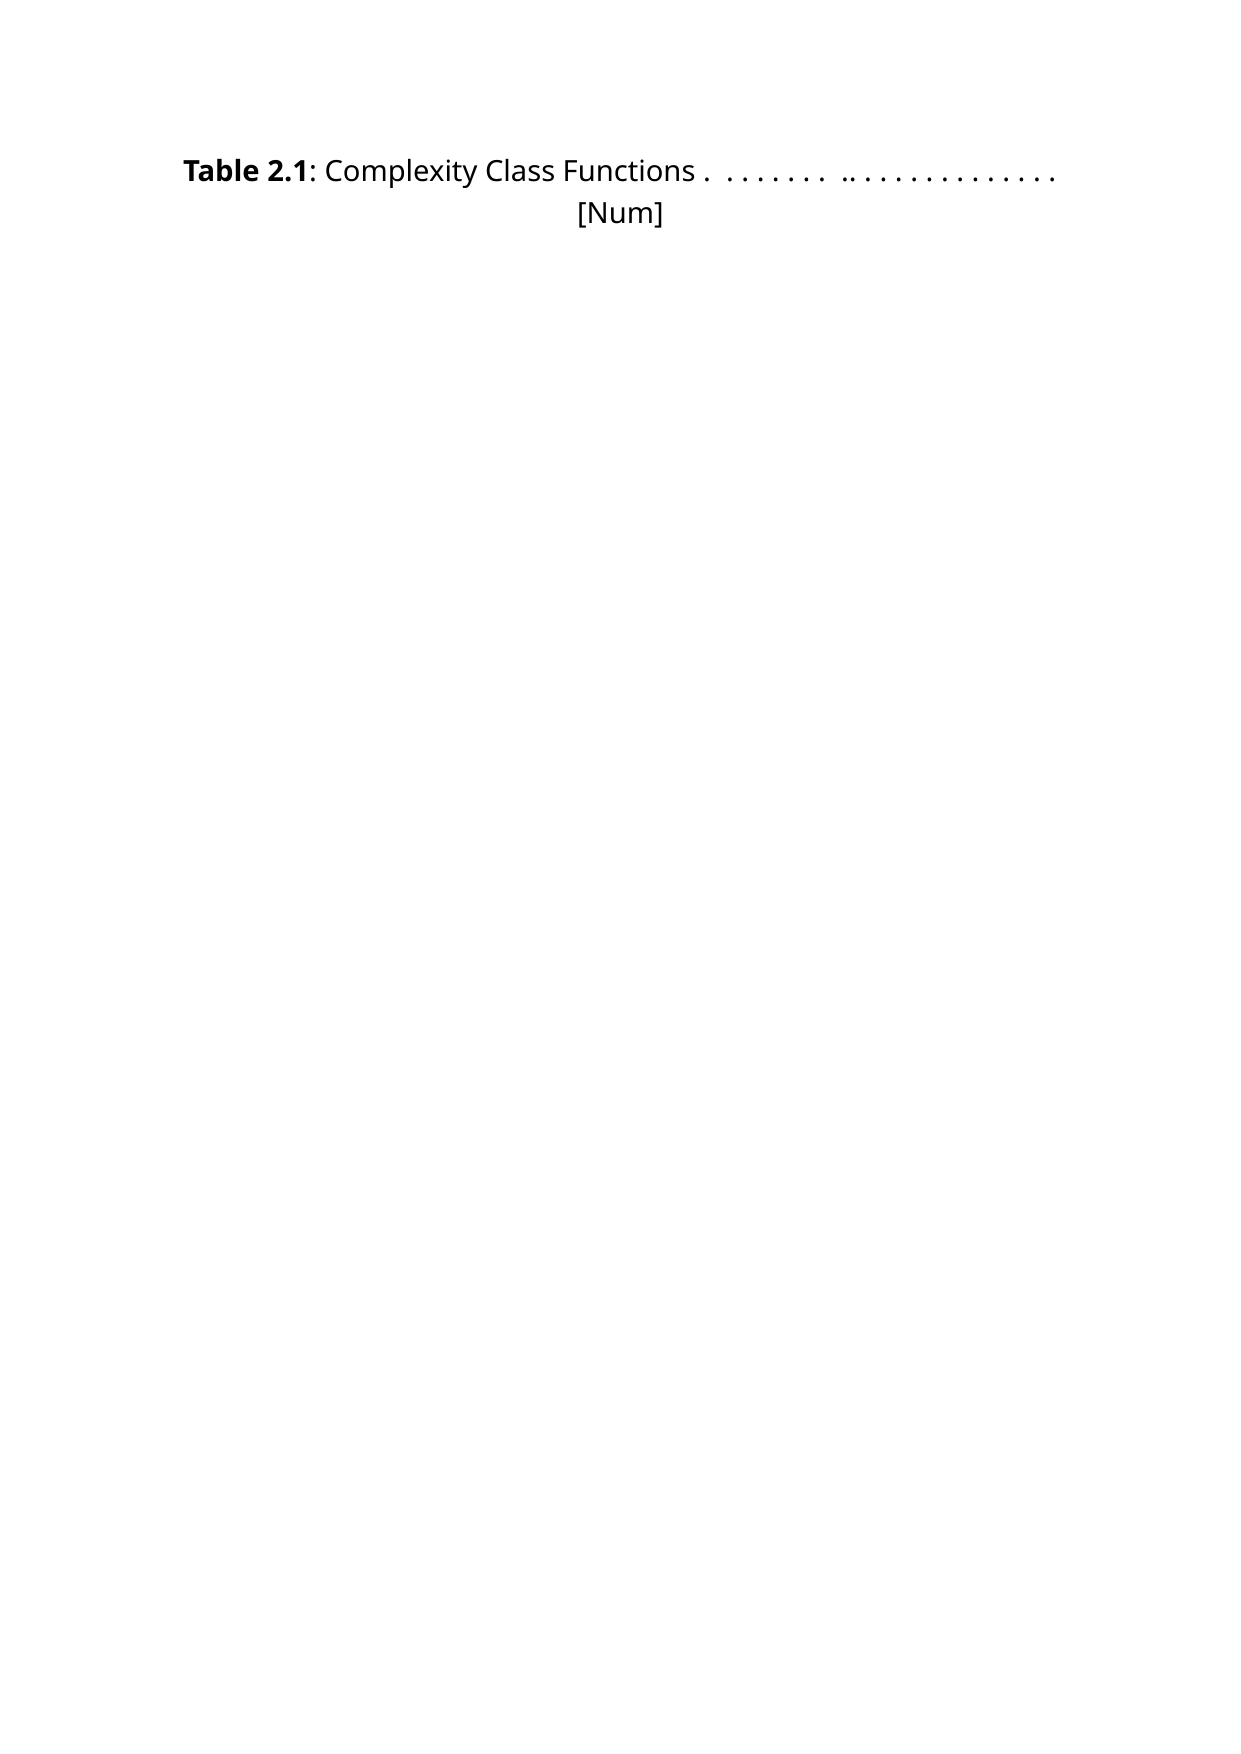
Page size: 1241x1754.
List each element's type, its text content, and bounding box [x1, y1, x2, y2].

text Table 2.1: Complexity Class Functions . . . . . . . . .. . . . . . . . . . . . . . [Num] [150, 150, 1090, 232]
